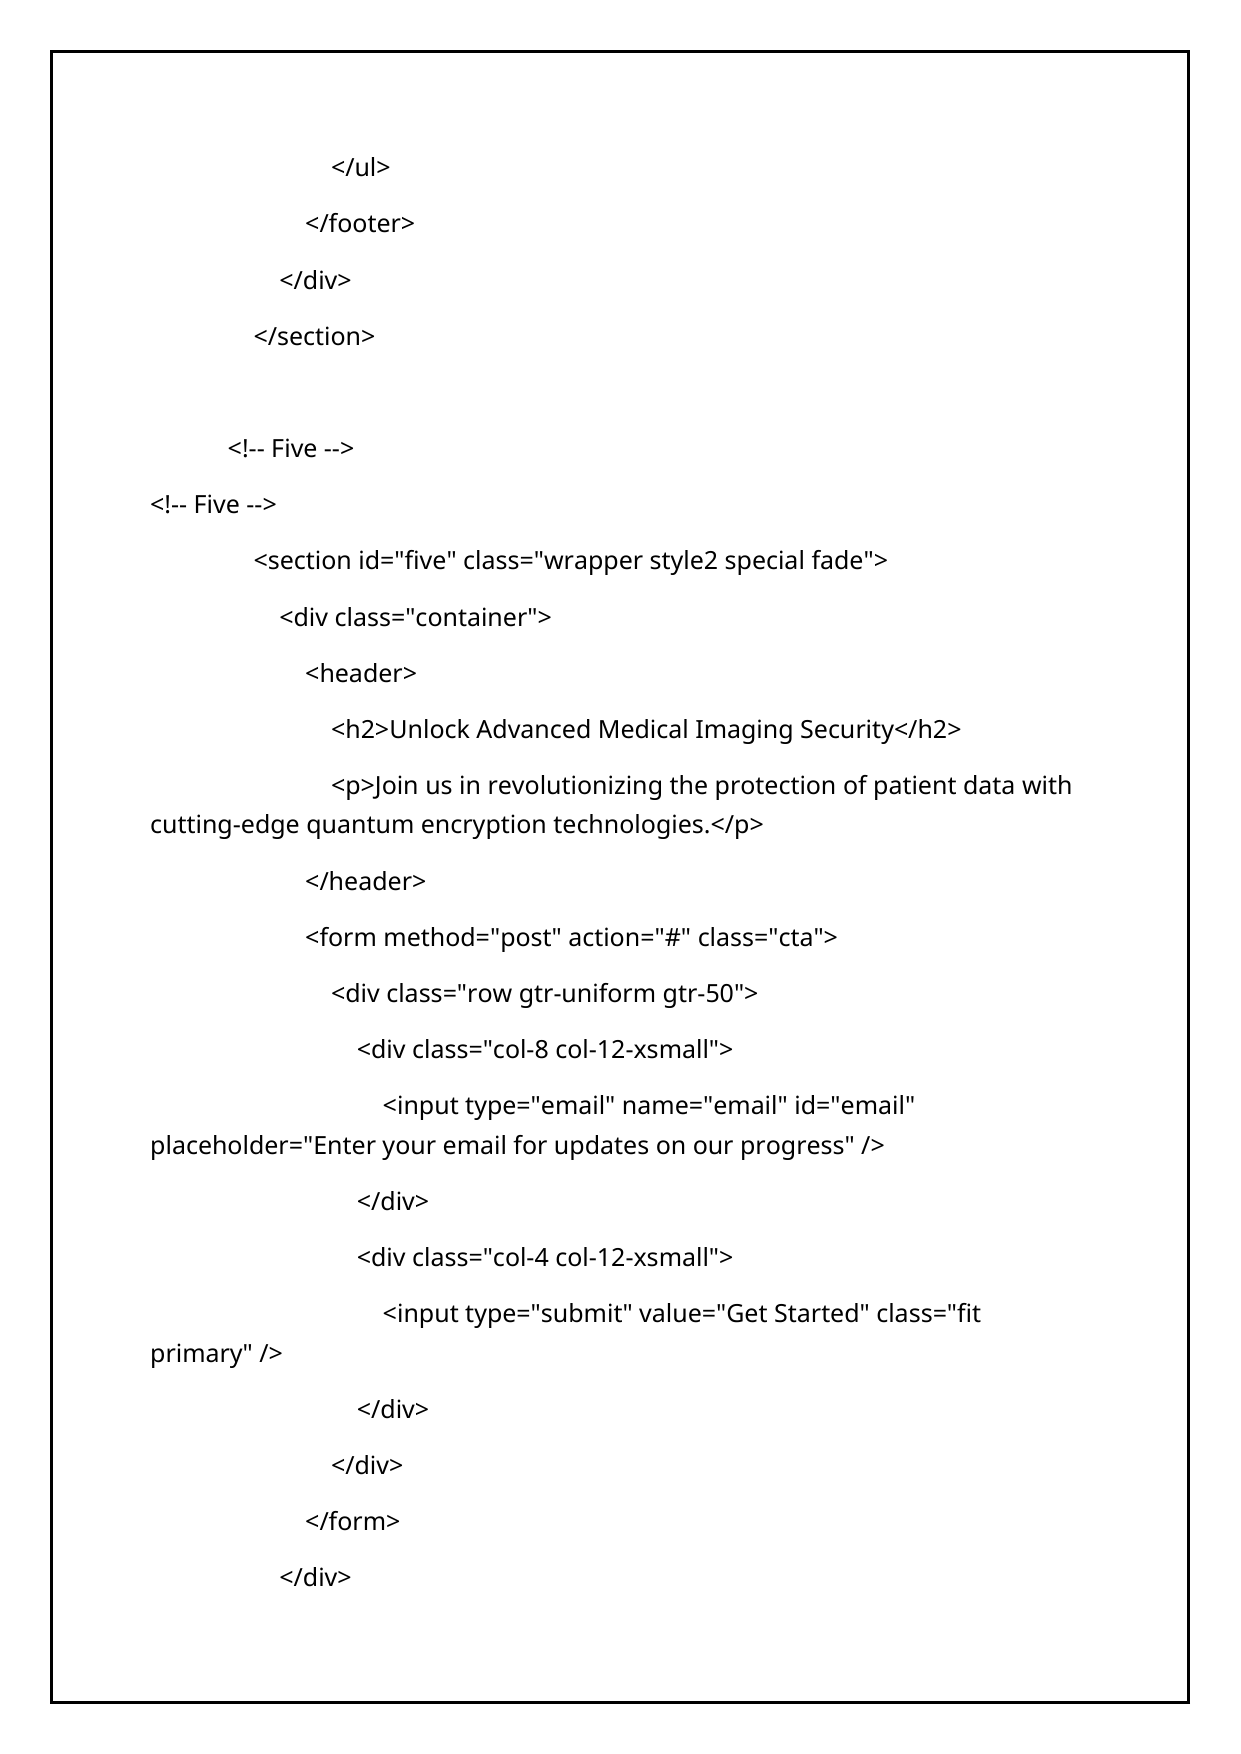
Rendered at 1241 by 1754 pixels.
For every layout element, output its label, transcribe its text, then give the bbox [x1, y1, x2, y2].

text <!-- Five --> [150, 487, 1090, 521]
text </form> [150, 1504, 1090, 1538]
text <div class="col-4 col-12-xsmall"> [150, 1239, 1090, 1274]
text </footer> [150, 206, 1090, 240]
text <div class="col-8 col-12-xsmall"> [150, 1032, 1090, 1066]
text </ul> [150, 150, 1090, 184]
text </div> [150, 1560, 1090, 1594]
text </div> [150, 1183, 1090, 1217]
text </div> [150, 262, 1090, 296]
text <header> [150, 655, 1090, 689]
text <form method="post" action="#" class="cta"> [150, 919, 1090, 953]
text <div class="row gtr-uniform gtr-50"> [150, 976, 1090, 1009]
text <p>Join us in revolutionizing the protection of patient data with cutting-edge quantum encryption technologies.</p> [150, 768, 1090, 841]
text <div class="container"> [150, 599, 1090, 633]
text <input type="submit" value="Get Started" class="fit primary" /> [150, 1296, 1090, 1369]
text </section> [150, 318, 1090, 352]
text <section id="five" class="wrapper style2 special fade"> [150, 543, 1090, 577]
text </header> [150, 863, 1090, 897]
text </div> [150, 1391, 1090, 1425]
text <h2>Unlock Advanced Medical Imaging Security</h2> [150, 711, 1090, 746]
text </div> [150, 1447, 1090, 1482]
text <input type="email" name="email" id="email" placeholder="Enter your email for updates on our progress" /> [150, 1088, 1090, 1161]
text <!-- Five --> [150, 431, 1090, 465]
